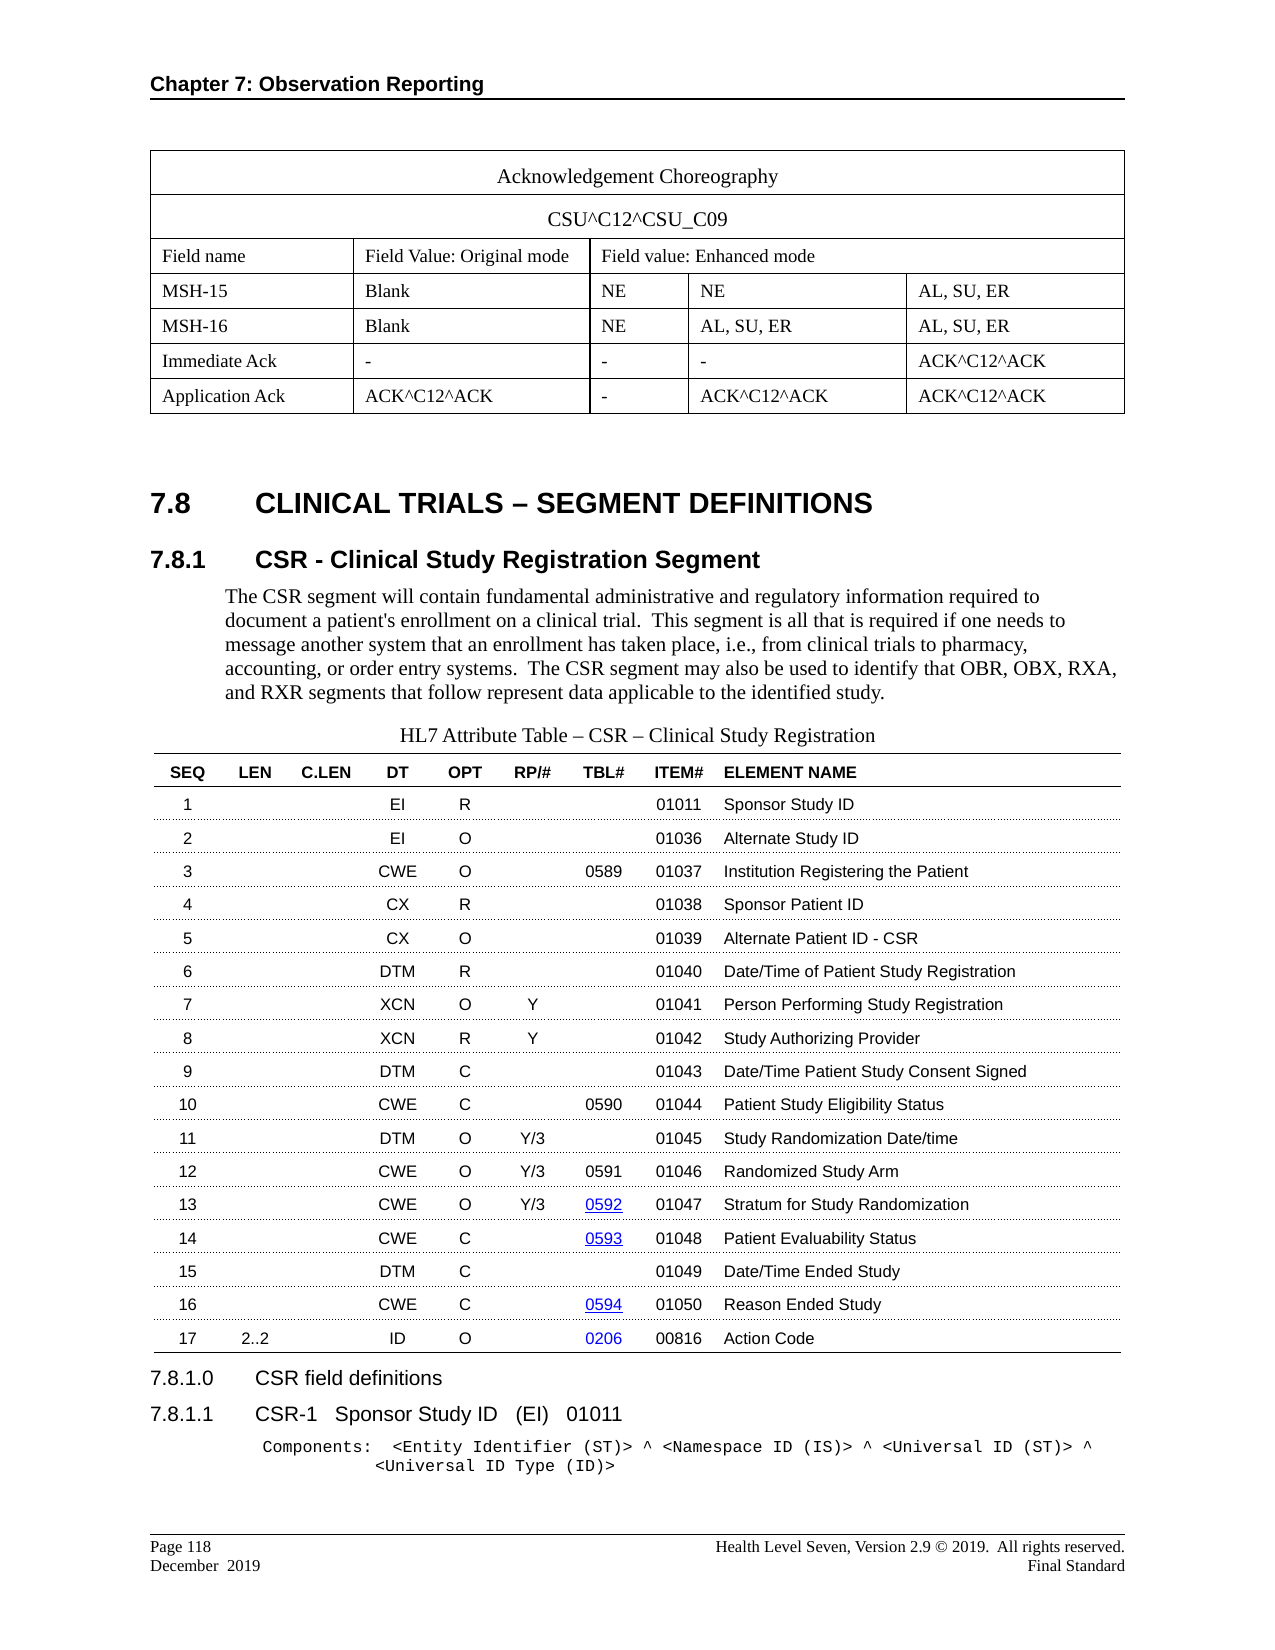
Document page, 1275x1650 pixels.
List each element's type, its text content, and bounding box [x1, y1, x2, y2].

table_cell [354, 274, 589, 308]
text The CSR segment will contain fundamental administrative and regulatory information required to document a patient's enrollment on a clinical trial. This segment is all that is required if one needs to message another system that an enrollment has taken place, i.e., from clinical trials to pharmacy, accounting, or order entry systems. The CSR segment may also be used to identify that OBR, OBX, RXA, and RXR segments that follow represent data applicable to the identified study. [225, 584, 1125, 704]
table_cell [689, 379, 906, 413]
text Components: <Entity Identifier (ST)> ^ <Namespace ID (IS)> ^ <Universal ID (ST)> ^ <Universal ID Type (ID)> [262, 1439, 1125, 1476]
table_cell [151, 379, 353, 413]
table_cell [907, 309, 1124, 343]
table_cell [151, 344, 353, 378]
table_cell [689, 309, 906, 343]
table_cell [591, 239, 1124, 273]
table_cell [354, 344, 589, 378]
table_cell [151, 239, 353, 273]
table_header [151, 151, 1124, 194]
subtitle CSR field definitions [150, 1366, 1125, 1390]
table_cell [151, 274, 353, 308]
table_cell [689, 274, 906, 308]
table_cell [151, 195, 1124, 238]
subtitle CSR-1 Sponsor Study ID (EI) 01011 [150, 1402, 1125, 1426]
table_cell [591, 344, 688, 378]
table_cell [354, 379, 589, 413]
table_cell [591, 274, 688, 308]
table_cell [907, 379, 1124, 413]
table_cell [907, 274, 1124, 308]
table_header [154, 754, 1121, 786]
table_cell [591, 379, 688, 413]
subtitle CSR - Clinical Study Registration Segment [150, 545, 1125, 573]
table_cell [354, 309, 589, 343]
subtitle Clinical Trials – Segment Definitions [150, 486, 1125, 520]
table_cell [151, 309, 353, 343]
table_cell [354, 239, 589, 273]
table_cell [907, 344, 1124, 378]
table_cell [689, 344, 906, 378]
text HL7 Attribute Table – CSR – Clinical Study Registration [150, 723, 1125, 747]
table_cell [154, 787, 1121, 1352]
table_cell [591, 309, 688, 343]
